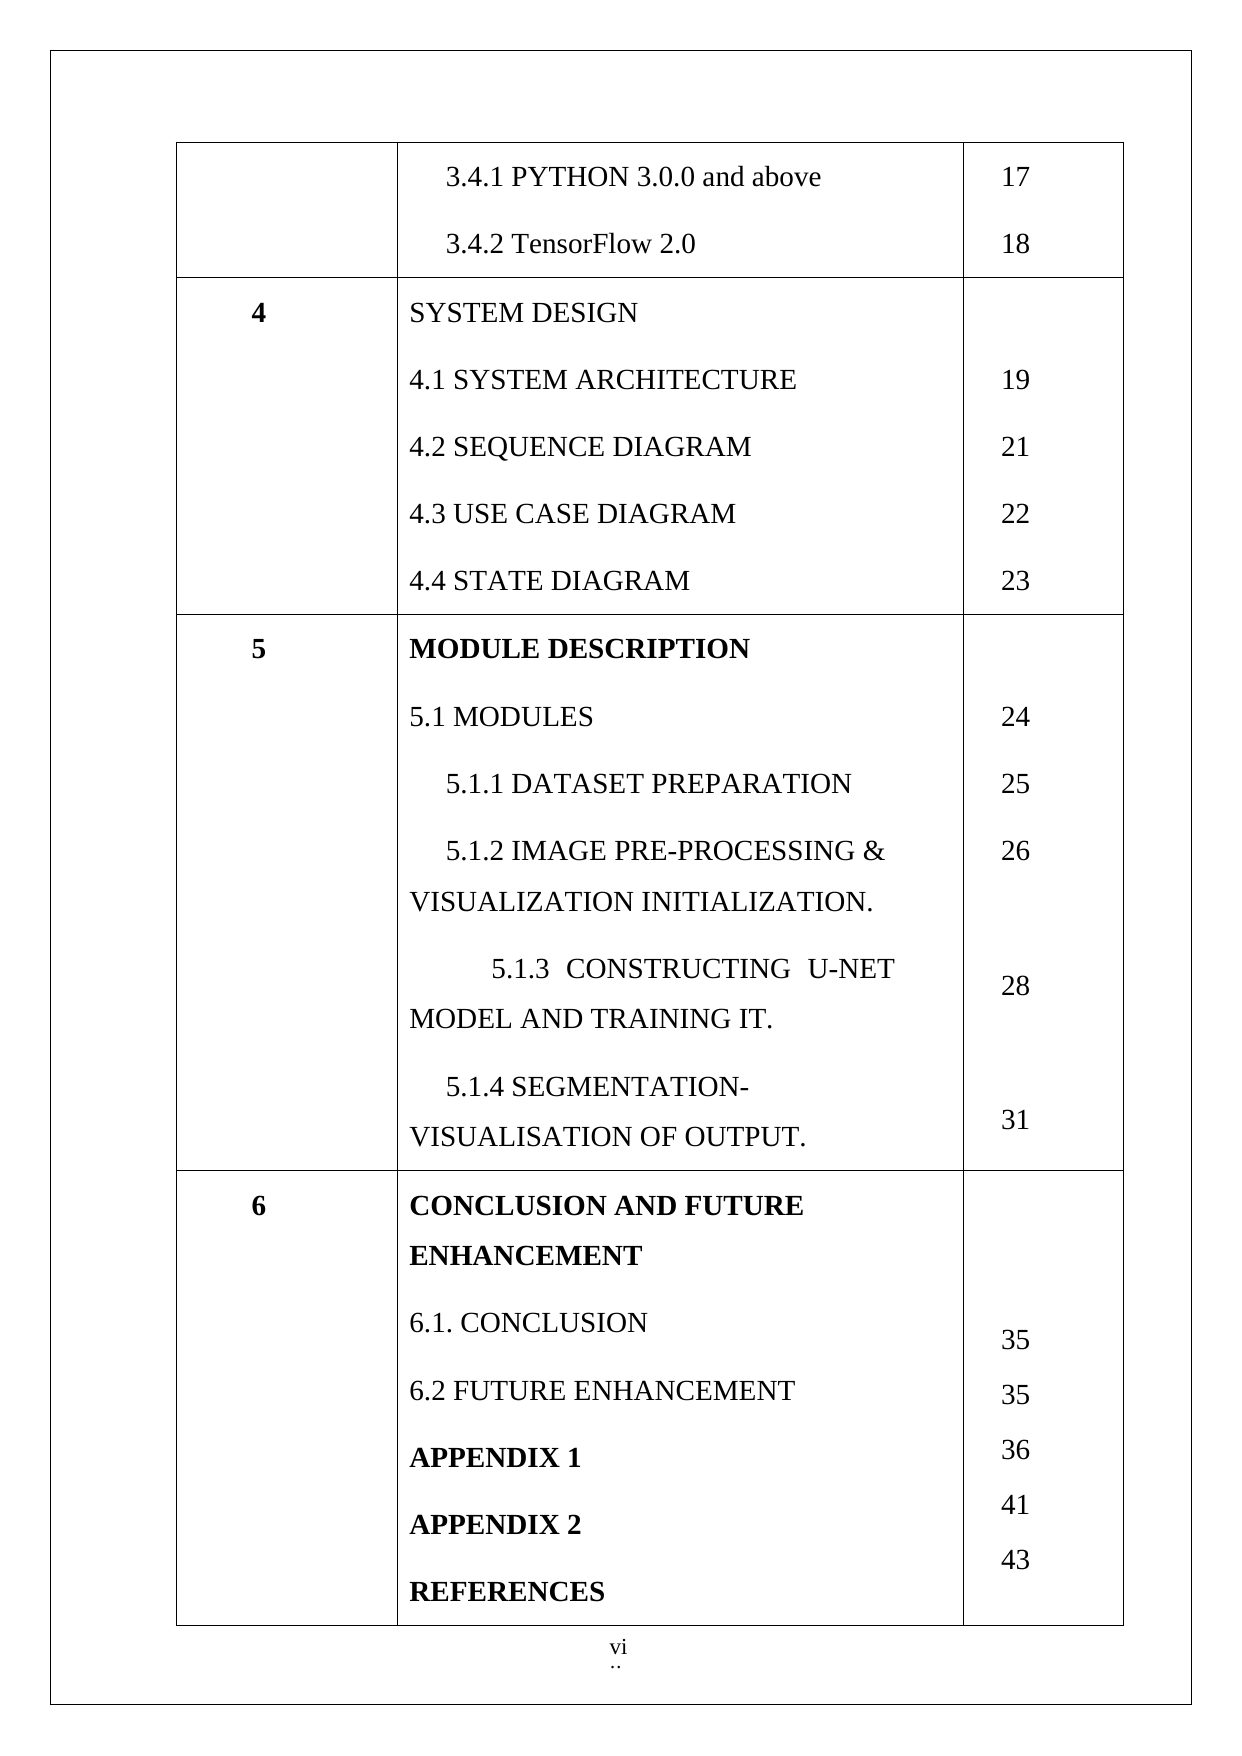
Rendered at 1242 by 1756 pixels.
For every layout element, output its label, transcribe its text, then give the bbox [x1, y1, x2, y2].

table_cell MODULE DESCRIPTION 5.1 MODULES 5.1.1 DATASET PREPARATION 5.1.2 IMAGE PRE-PROCESSING & VISUALIZATION INITIALIZATION. 5.1.3 CONSTRUCTING U-NET MODEL AND TRAINING IT. 5.1.4 SEGMENTATION-VISUALISATION OF OUTPUT. [398, 615, 963, 1170]
table_cell 3.4.1 PYTHON 3.0.0 and above 3.4.2 TensorFlow 2.0 [398, 143, 963, 277]
table_cell 24 25 26 28 31 [964, 615, 1123, 1170]
table_cell CONCLUSION AND FUTURE ENHANCEMENT 6.1. CONCLUSION 6.2 FUTURE ENHANCEMENT APPENDIX 1 APPENDIX 2 REFERENCES [398, 1171, 963, 1625]
table_cell [177, 143, 397, 277]
table_cell 4 [177, 278, 397, 614]
table_cell 6 [177, 1171, 397, 1625]
table_cell 19 21 22 23 [964, 278, 1123, 614]
table_cell SYSTEM DESIGN 4.1 SYSTEM ARCHITECTURE 4.2 SEQUENCE DIAGRAM 4.3 USE CASE DIAGRAM 4.4 STATE DIAGRAM [398, 278, 963, 614]
table_cell 17 18 [964, 143, 1123, 277]
table_cell 5 [177, 615, 397, 1170]
table_cell 35 35 36 41 43 [964, 1171, 1123, 1625]
